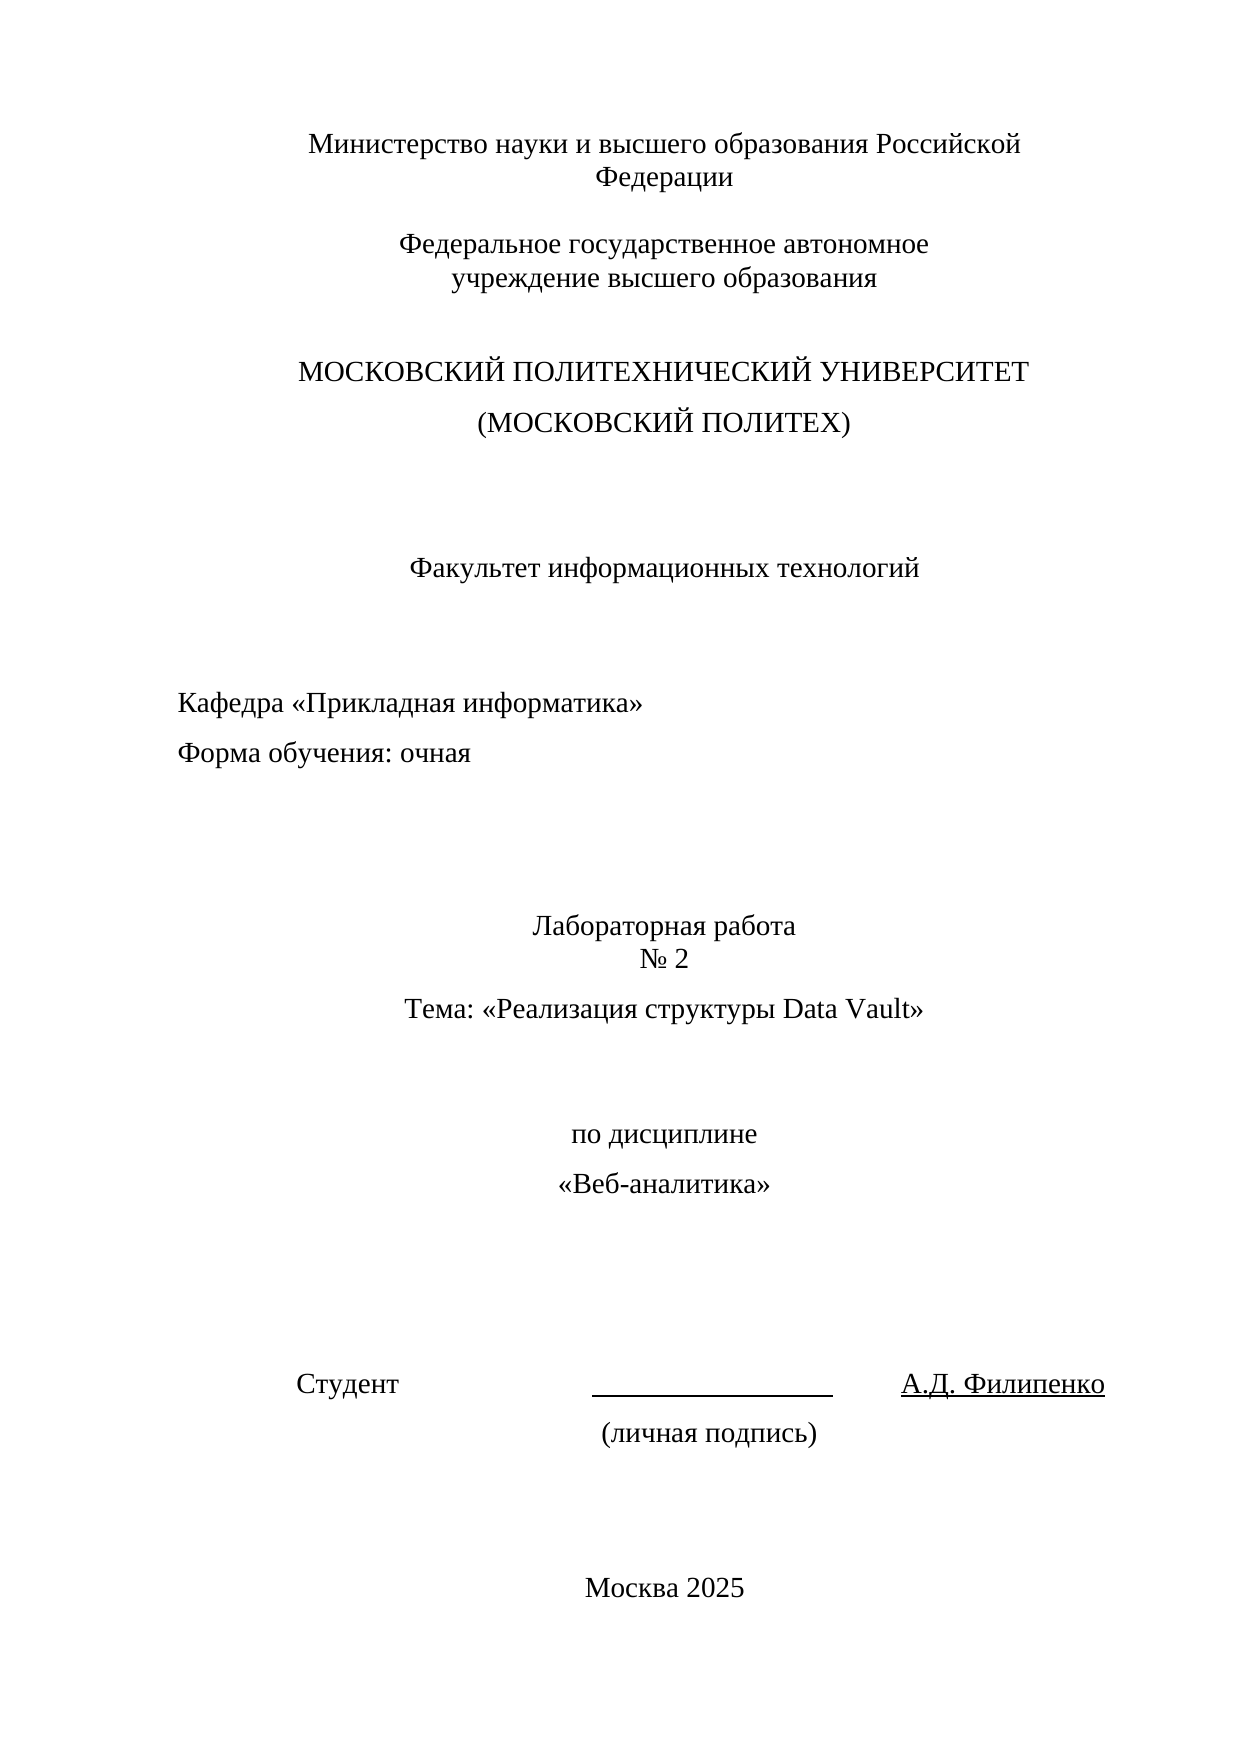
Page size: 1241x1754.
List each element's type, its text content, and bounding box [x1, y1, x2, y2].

text «Веб-аналитика» [245, 1166, 1083, 1200]
text Москва 2025 [177, 1570, 1152, 1603]
text Министерство науки и высшего образования Российской Федерации [245, 126, 1083, 193]
text по дисциплине [517, 1116, 811, 1149]
table_header А.Д. Филипенко [879, 1368, 1157, 1450]
text Факультет информационных технологий [177, 550, 1152, 584]
text МОСКОВСКИЙ ПОЛИТЕХНИЧЕСКИЙ УНИВЕРСИТЕТ (МОСКОВСКИЙ ПОЛИТЕХ) [244, 354, 1083, 438]
text Федеральное государственное автономное учреждение высшего образования [332, 227, 997, 294]
text Тема: «Реализация структуры Data Vault» [245, 991, 1083, 1025]
text Лабораторная работа № 2 [517, 908, 811, 975]
table_header (личная подпись) [496, 1368, 878, 1450]
text Кафедра «Прикладная информатика» Форма обучения: очная [177, 685, 708, 768]
table_header Студент [275, 1368, 496, 1450]
